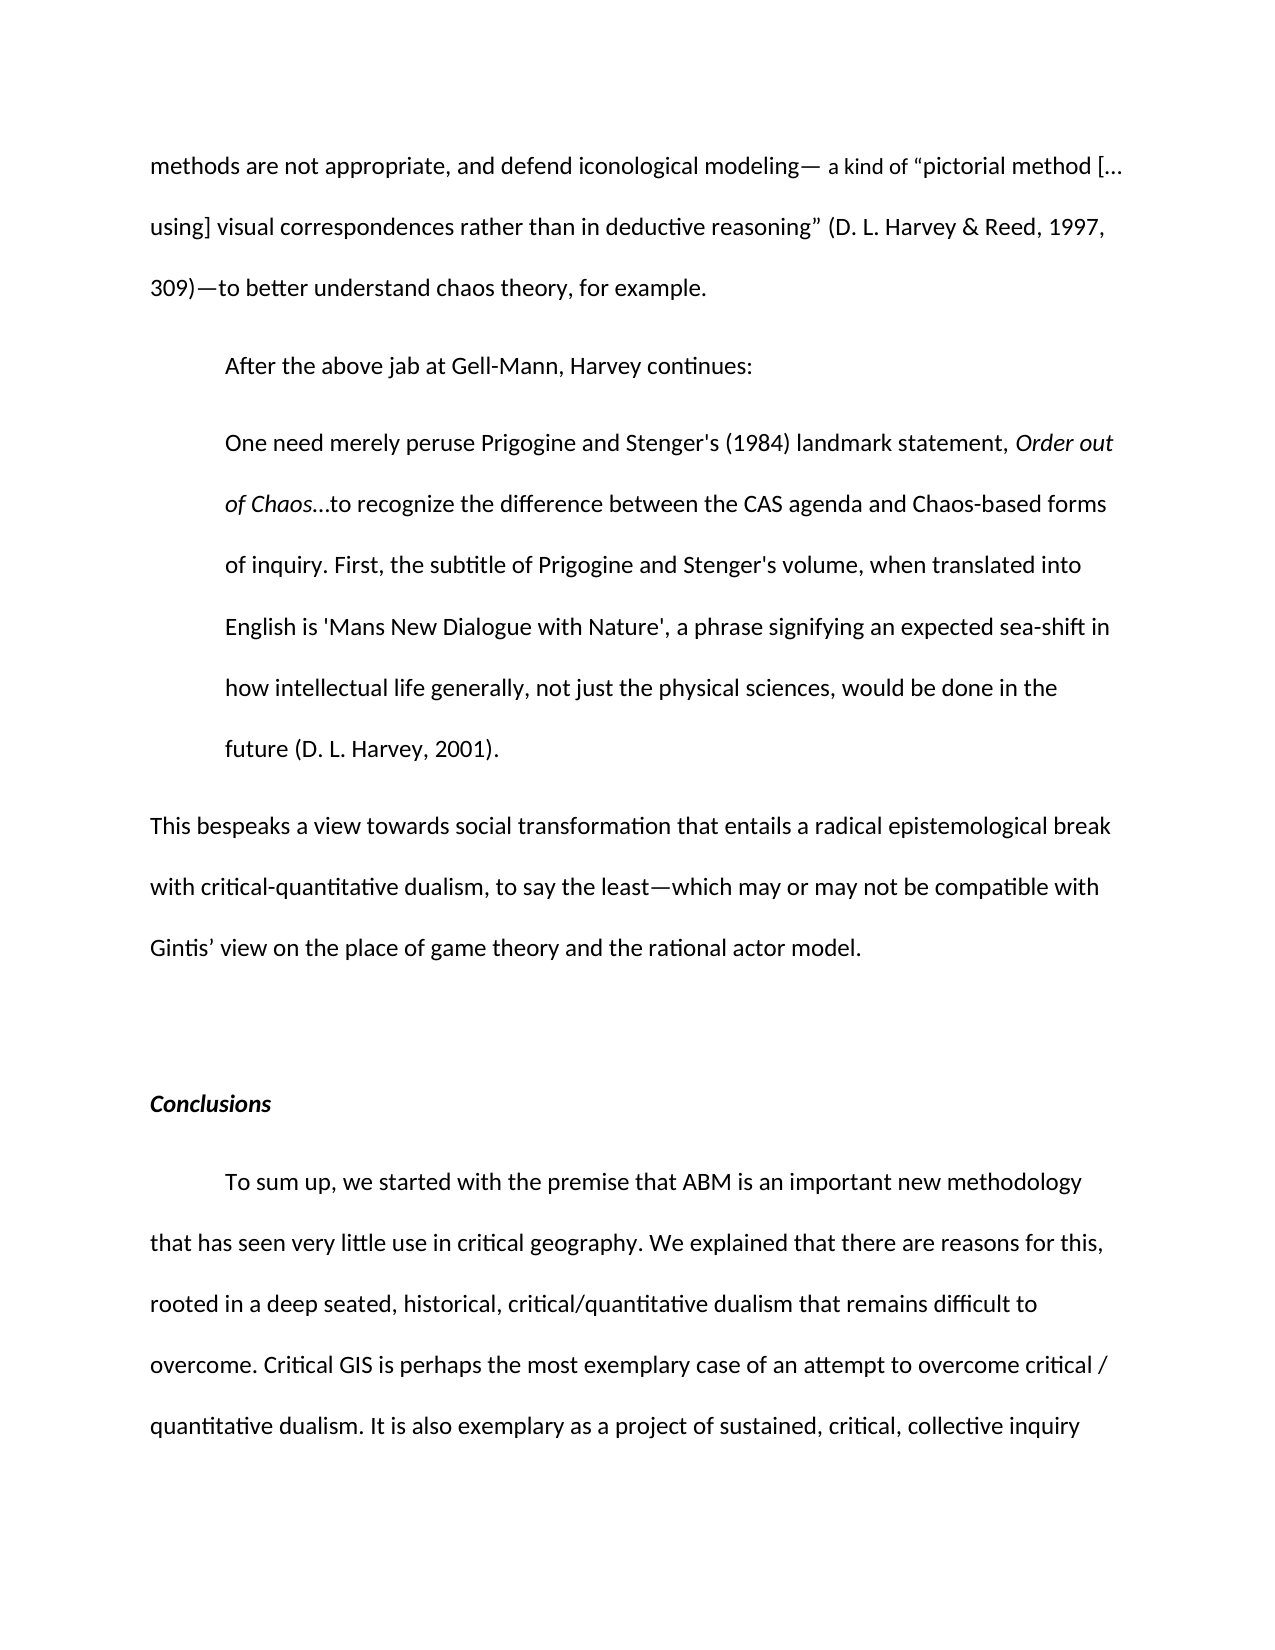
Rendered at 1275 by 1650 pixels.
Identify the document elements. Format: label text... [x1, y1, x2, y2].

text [150, 150, 1125, 303]
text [150, 1166, 1125, 1440]
text One need merely peruse Prigogine and Stenger's (1984) landmark statement, Order out of Chaos…to recognize the difference between the CAS agenda and Chaos-based forms of inquiry. First, the subtitle of Prigogine and Stenger's volume, when translated into English is 'Mans New Dialogue with Nature', a phrase signifying an expected sea-shift in how intellectual life generally, not just the physical sciences, would be done in the future (D. L. Harvey, 2001). [225, 427, 1125, 763]
text Conclusions [150, 1088, 1125, 1118]
text After the above jab at Gell-Mann, Harvey continues: [150, 350, 1125, 380]
text This bespeaks a view towards social transformation that entails a radical epistemological break with critical-quantitative dualism, to say the least—which may or may not be compatible with Gintis’ view on the place of game theory and the rational actor model. [150, 810, 1125, 963]
